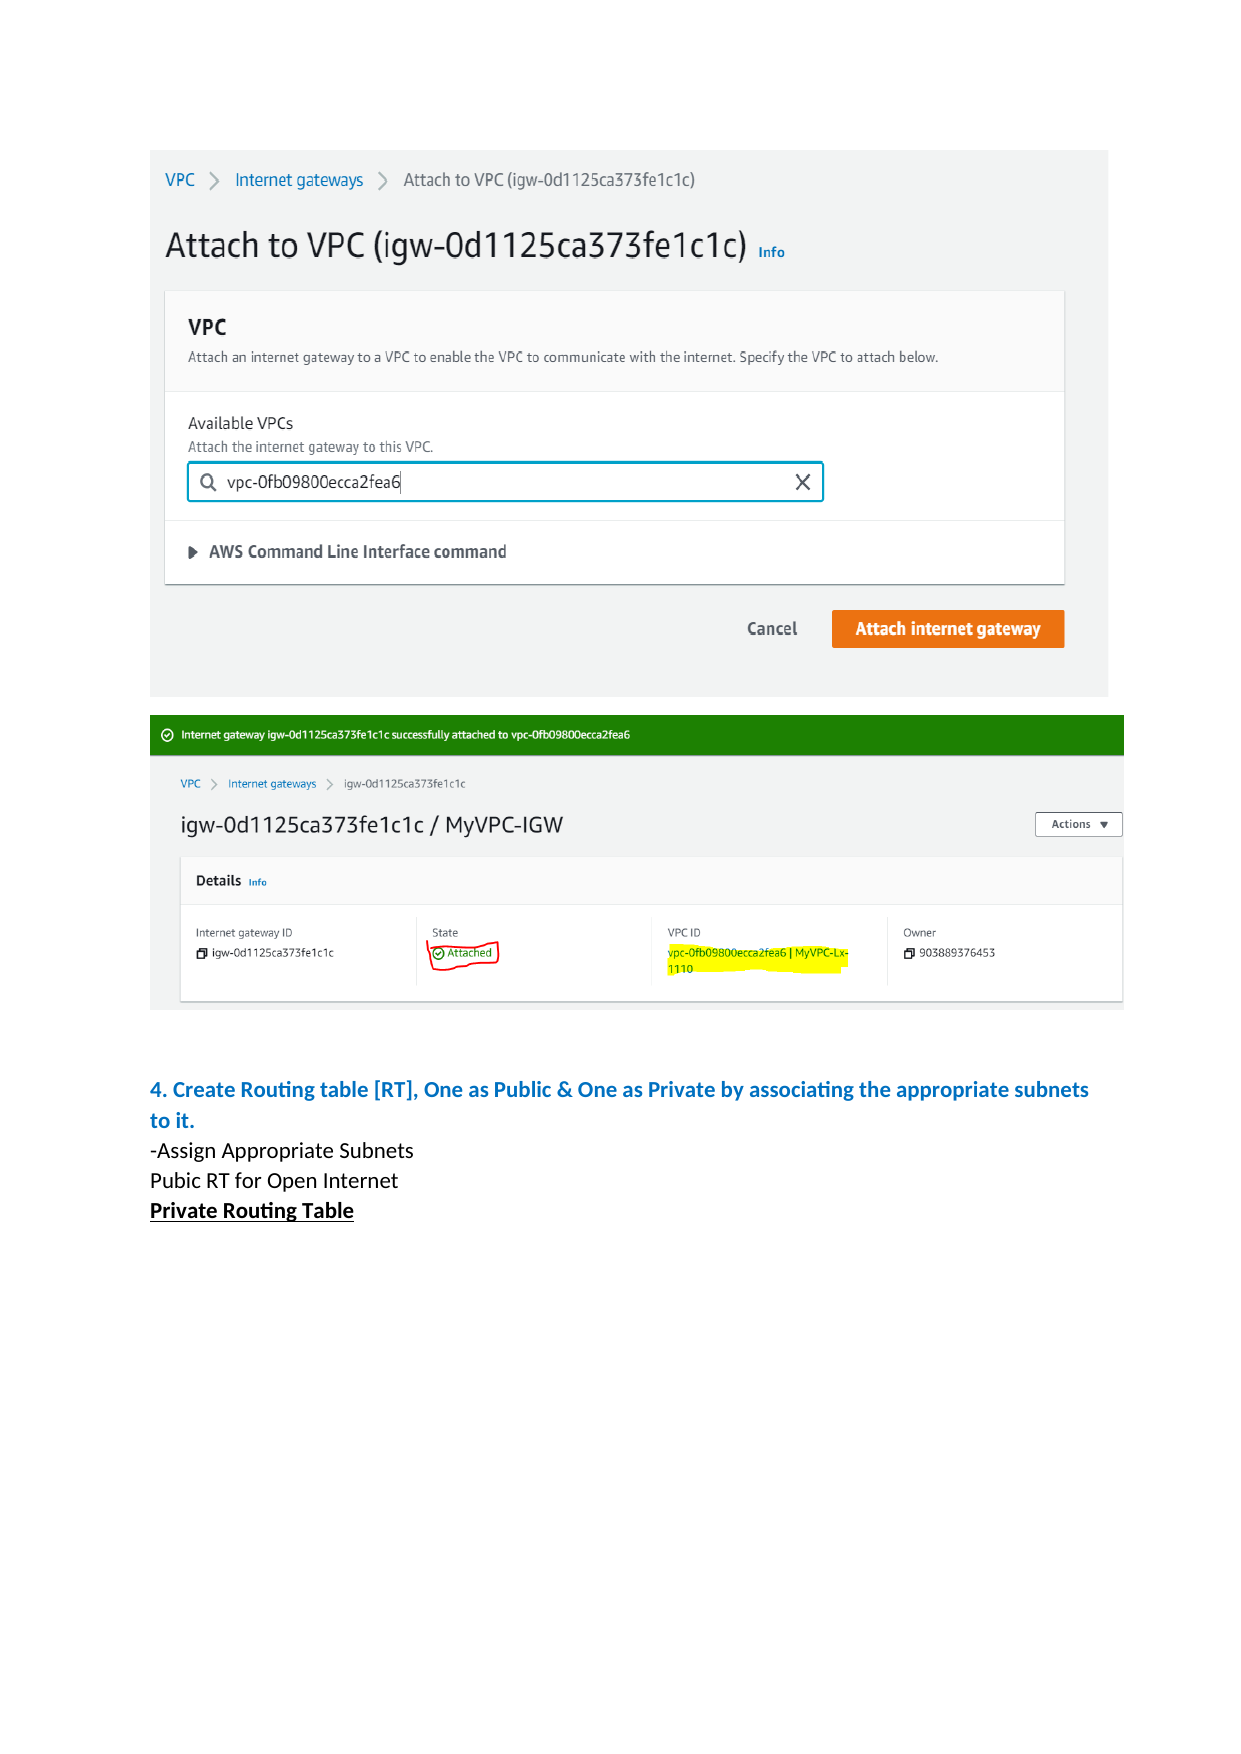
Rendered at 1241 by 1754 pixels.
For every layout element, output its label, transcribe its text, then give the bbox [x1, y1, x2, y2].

picture [150, 715, 1124, 1010]
picture [150, 150, 1109, 697]
text 4. Create Routing table [RT], One as Public & One as Private by associating the appropriate subnets to it. -Assign Appropriate Subnets Pubic RT for Open Internet Private Routing Table [150, 1076, 1090, 1224]
